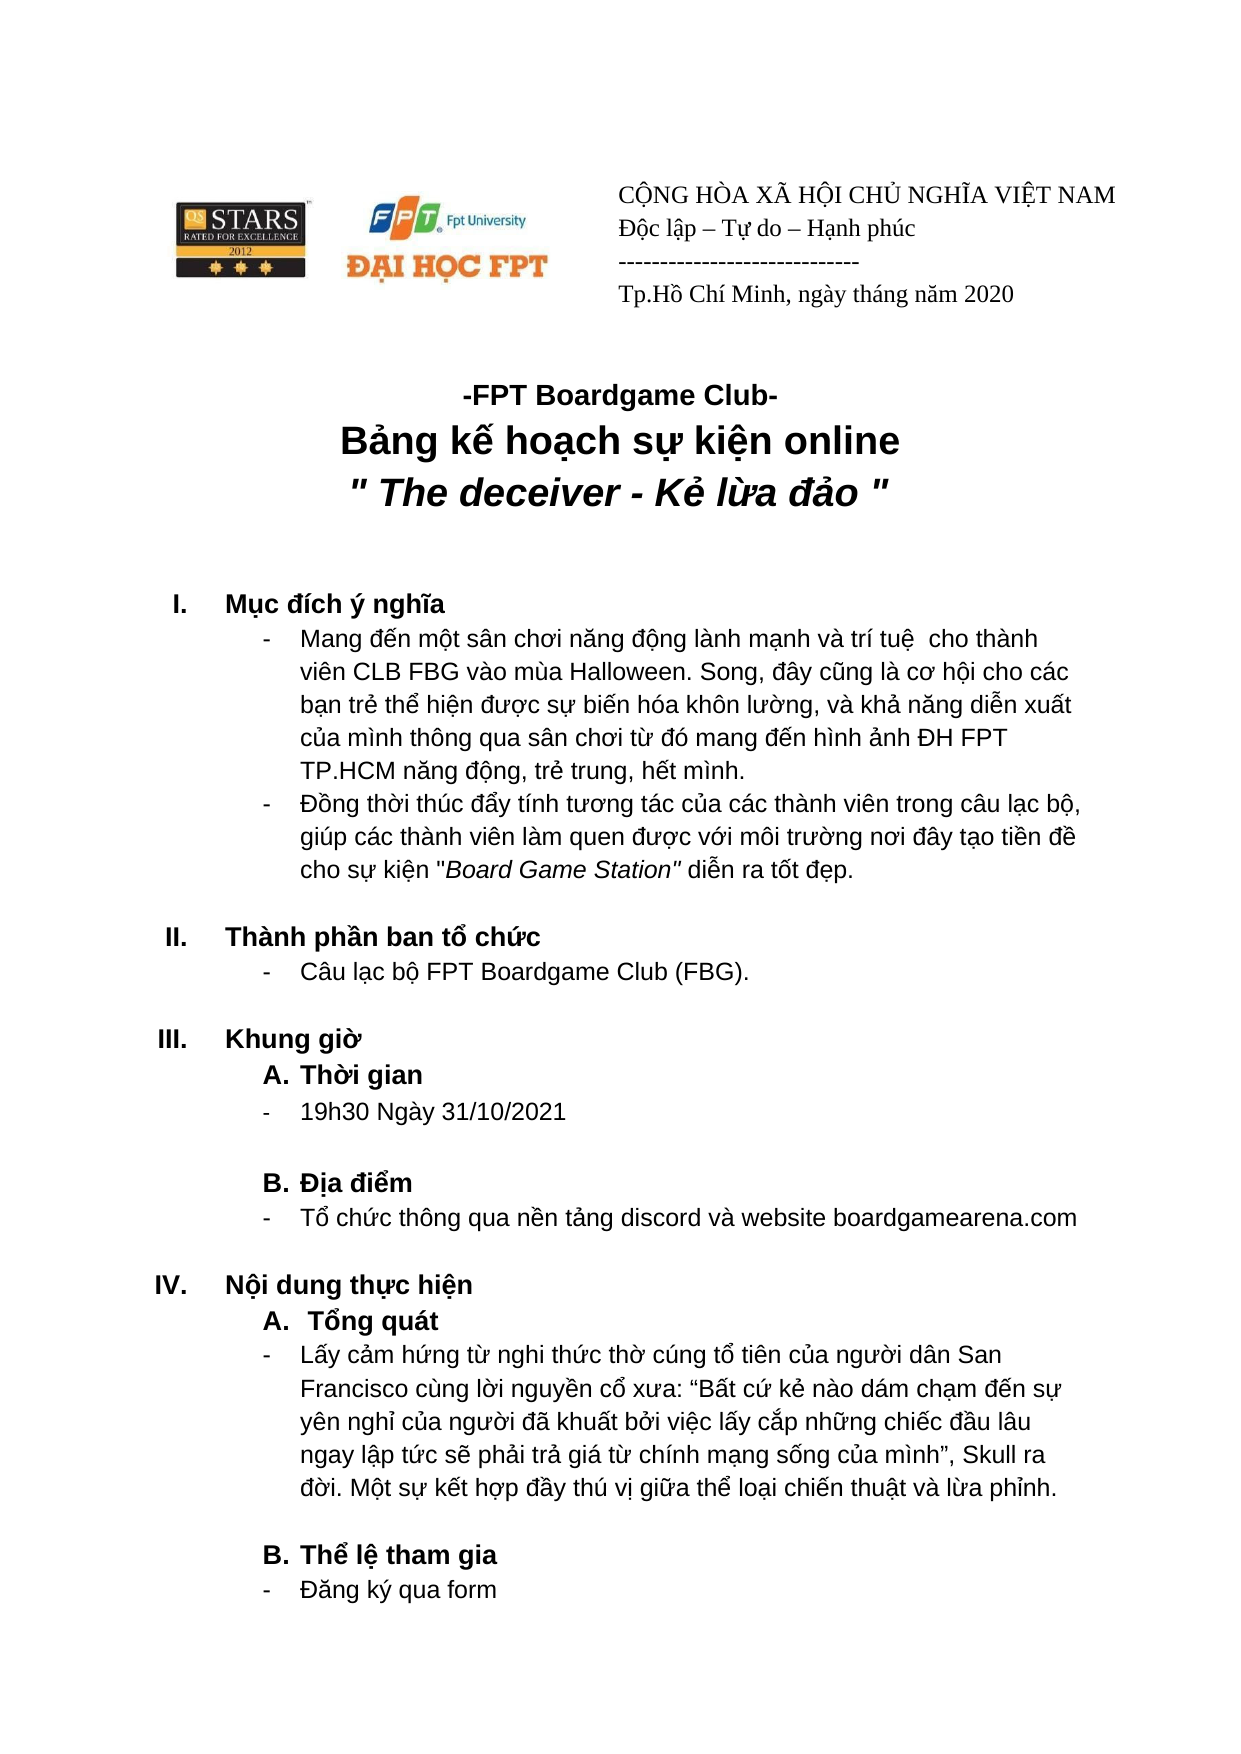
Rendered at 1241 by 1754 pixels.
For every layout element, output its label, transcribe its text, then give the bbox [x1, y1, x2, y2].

list Lấy cảm hứng từ nghi thức thờ cúng tổ tiên của người dân San Francisco cùng lời nguyền cổ xưa: “Bất cứ kẻ nào dám chạm đến sự yên nghỉ của người đã khuất bởi việc lấy cắp những chiếc đầu lâu ngay lập tức sẽ phải trả giá từ chính mạng sống của mình”, Skull ra đời. Một sự kết hợp đầy thú vị giữa thể loại chiến thuật và lừa phỉnh. [262, 1341, 1090, 1501]
list Nội dung thực hiện [187, 1269, 1090, 1300]
table_header [90, 180, 607, 378]
list Đăng ký qua form [262, 1574, 1090, 1603]
text Bảng kế hoạch sự kiện online [150, 417, 1090, 462]
list Tổ chức thông qua nền tảng discord và website boardgamearena.com [262, 1203, 1090, 1231]
list Thời gian [262, 1059, 1090, 1090]
list Câu lạc bộ FPT Boardgame Club (FBG). [262, 957, 1090, 986]
list 19h30 Ngày 31/10/2021 [262, 1095, 1090, 1126]
list Mang đến một sân chơi năng động lành mạnh và trí tuệ cho thành viên CLB FBG vào mùa Halloween. Song, đây cũng là cơ hội cho các bạn trẻ thể hiện được sự biến hóa khôn lường, và khả năng diễn xuất của mình thông qua sân chơi từ đó mang đến hình ảnh ĐH FPT TP.HCM năng động, trẻ trung, hết mình. [262, 624, 1090, 784]
list Địa điểm [262, 1167, 1090, 1198]
picture [100, 180, 607, 296]
list Thành phần ban tổ chức [187, 921, 1090, 952]
list Thể lệ tham gia [262, 1539, 1090, 1570]
list Mục đích ý nghĩa [187, 588, 1090, 619]
table_header CỘNG HÒA XÃ HỘI CHỦ NGHĨA VIỆT NAM Độc lập – Tự do – Hạnh phúc ----------------------------- Tp.Hồ Chí Minh, ngày tháng năm 2020 [607, 180, 1151, 378]
text -FPT Boardgame Club- [150, 378, 1090, 412]
list Tổng quát [262, 1304, 1090, 1336]
list Khung giờ [187, 1023, 1090, 1054]
list Đồng thời thúc đẩy tính tương tác của các thành viên trong câu lạc bộ, giúp các thành viên làm quen được với môi trường nơi đây tạo tiền đề cho sự kiện "Board Game Station" diễn ra tốt đẹp. [262, 789, 1090, 884]
text " The deceiver - Kẻ lừa đảo " [150, 469, 1090, 515]
